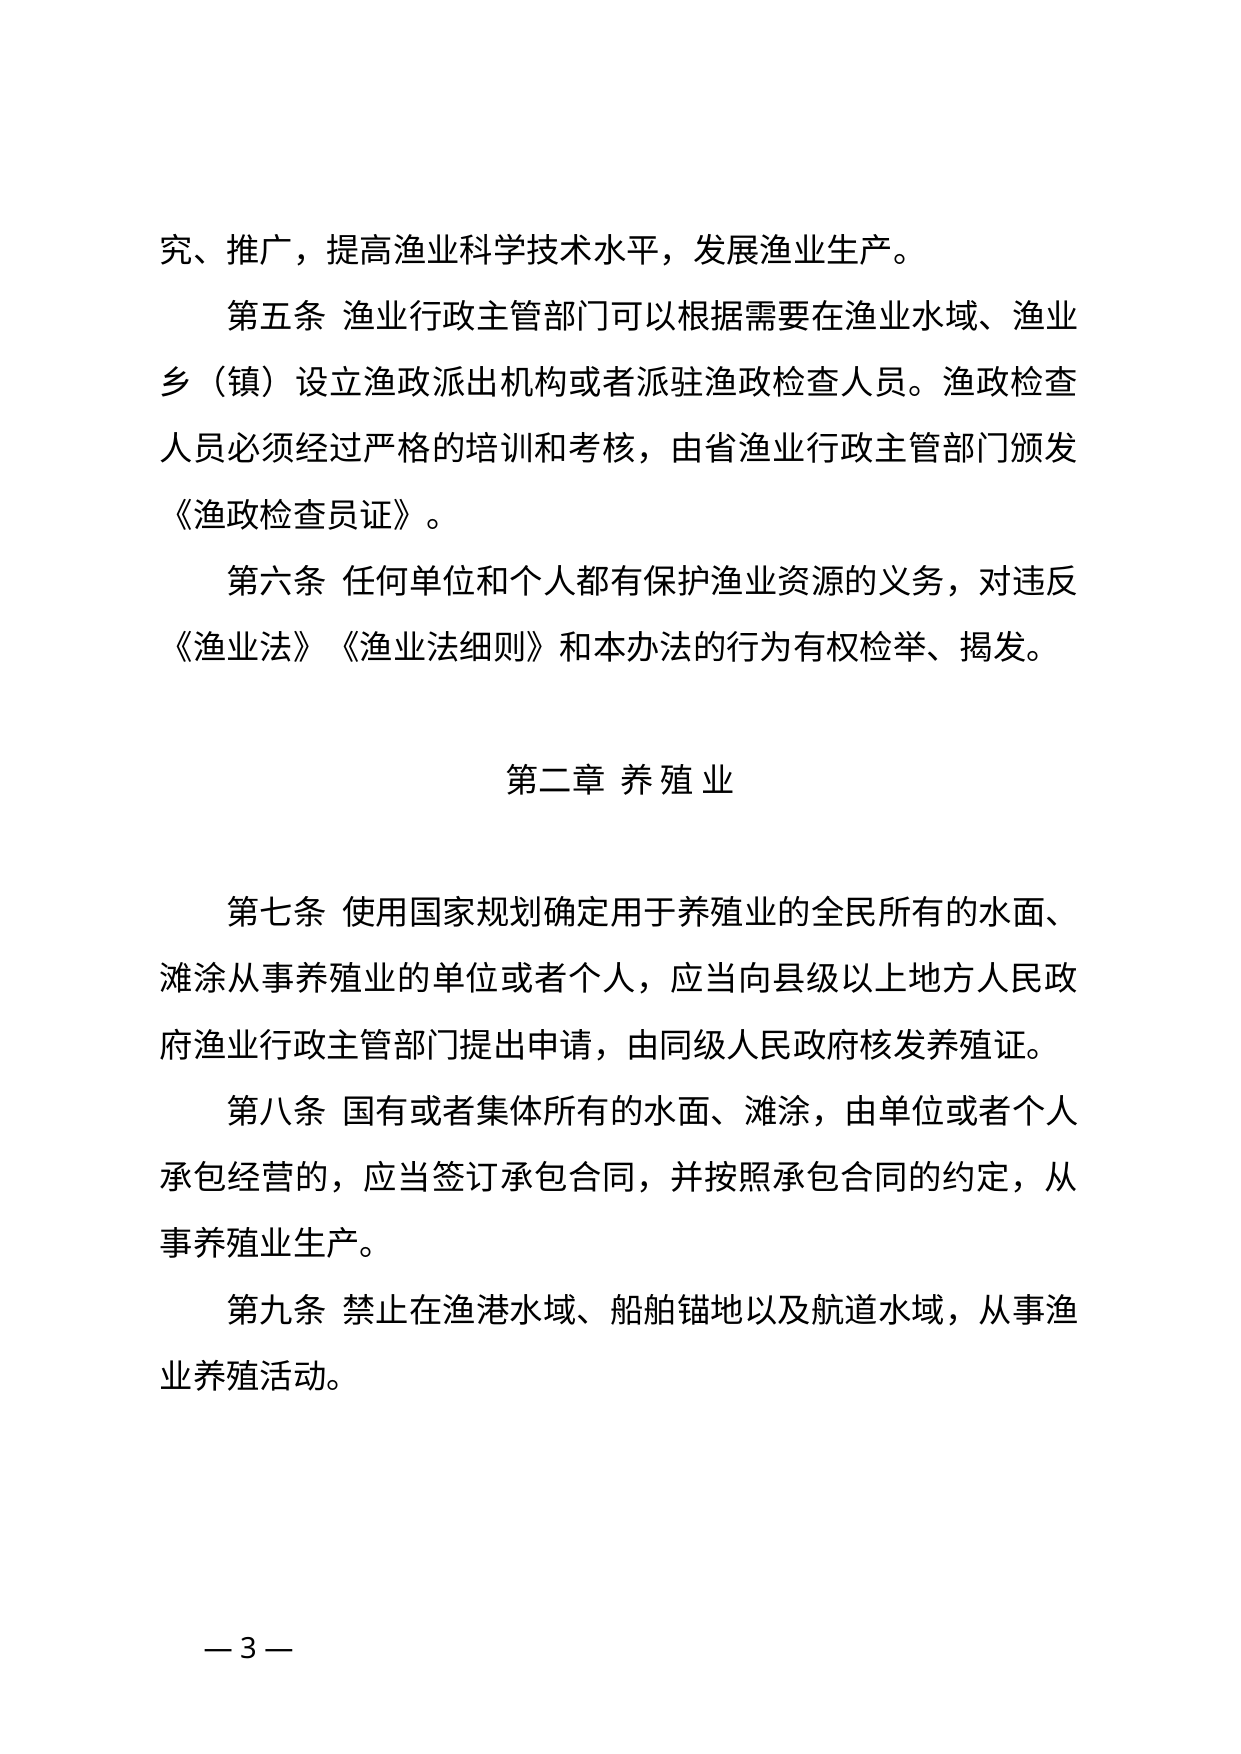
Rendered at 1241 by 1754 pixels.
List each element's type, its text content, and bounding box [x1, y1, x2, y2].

text 第七条 使用国家规划确定用于养殖业的全民所有的水面、滩涂从事养殖业的单位或者个人，应当向县级以上地方人民政府渔业行政主管部门提出申请，由同级人民政府核发养殖证。 [159, 877, 1081, 1076]
text 第八条 国有或者集体所有的水面、滩涂，由单位或者个人承包经营的，应当签订承包合同，并按照承包合同的约定，从事养殖业生产。 [159, 1076, 1081, 1274]
subtitle 第二章 养 殖 业 [159, 744, 1081, 811]
text 第九条 禁止在渔港水域、船舶锚地以及航道水域，从事渔业养殖活动。 [159, 1274, 1081, 1407]
text 第五条 渔业行政主管部门可以根据需要在渔业水域、渔业乡（镇）设立渔政派出机构或者派驻渔政检查人员。渔政检查人员必须经过严格的培训和考核，由省渔业行政主管部门颁发《渔政检查员证》。 [159, 281, 1081, 546]
text 第六条 任何单位和个人都有保护渔业资源的义务，对违反《渔业法》《渔业法细则》和本办法的行为有权检举、揭发。 [159, 546, 1081, 678]
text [159, 214, 1081, 281]
